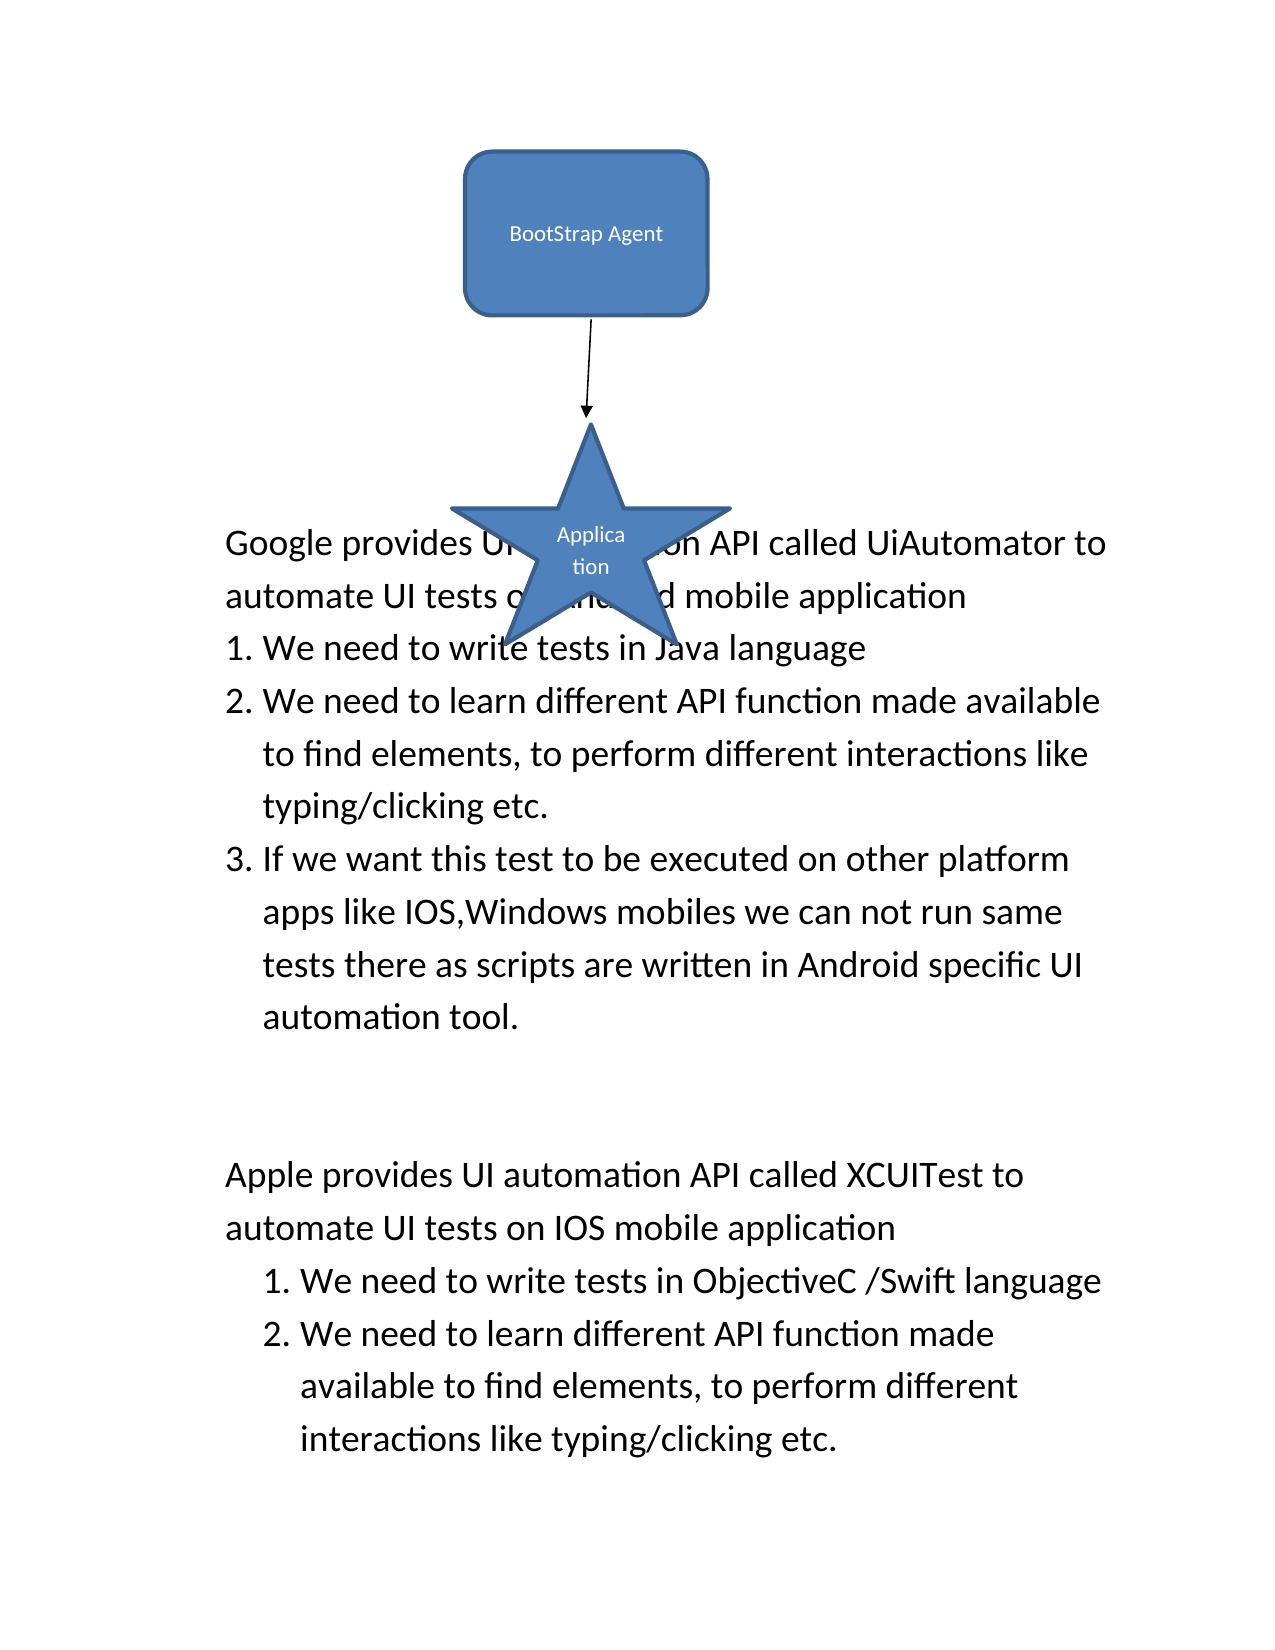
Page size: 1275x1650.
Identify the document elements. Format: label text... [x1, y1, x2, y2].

list Google provides UI automation API called UiAutomator to automate UI tests on Android mobile application [647, 519, 1125, 617]
list Google provides UI automation API called UiAutomator to automate UI tests on Android mobile application [225, 519, 534, 617]
list We need to learn different API function made available to find elements, to perform different interactions like typing/clicking etc. [262, 1309, 1125, 1461]
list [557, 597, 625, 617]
list We need to write tests in Java language [225, 624, 1125, 670]
list We need to learn different API function made available to find elements, to perform different interactions like typing/clicking etc. [225, 677, 1125, 828]
list If we want this test to be executed on other platform apps like IOS,Windows mobiles we can not run same tests there as scripts are written in Android specific UI automation tool. [225, 835, 1125, 1039]
list We need to write tests in ObjectiveC /Swift language [262, 1257, 1125, 1303]
list Apple provides UI automation API called XCUITest to automate UI tests on IOS mobile application [225, 1151, 1125, 1250]
